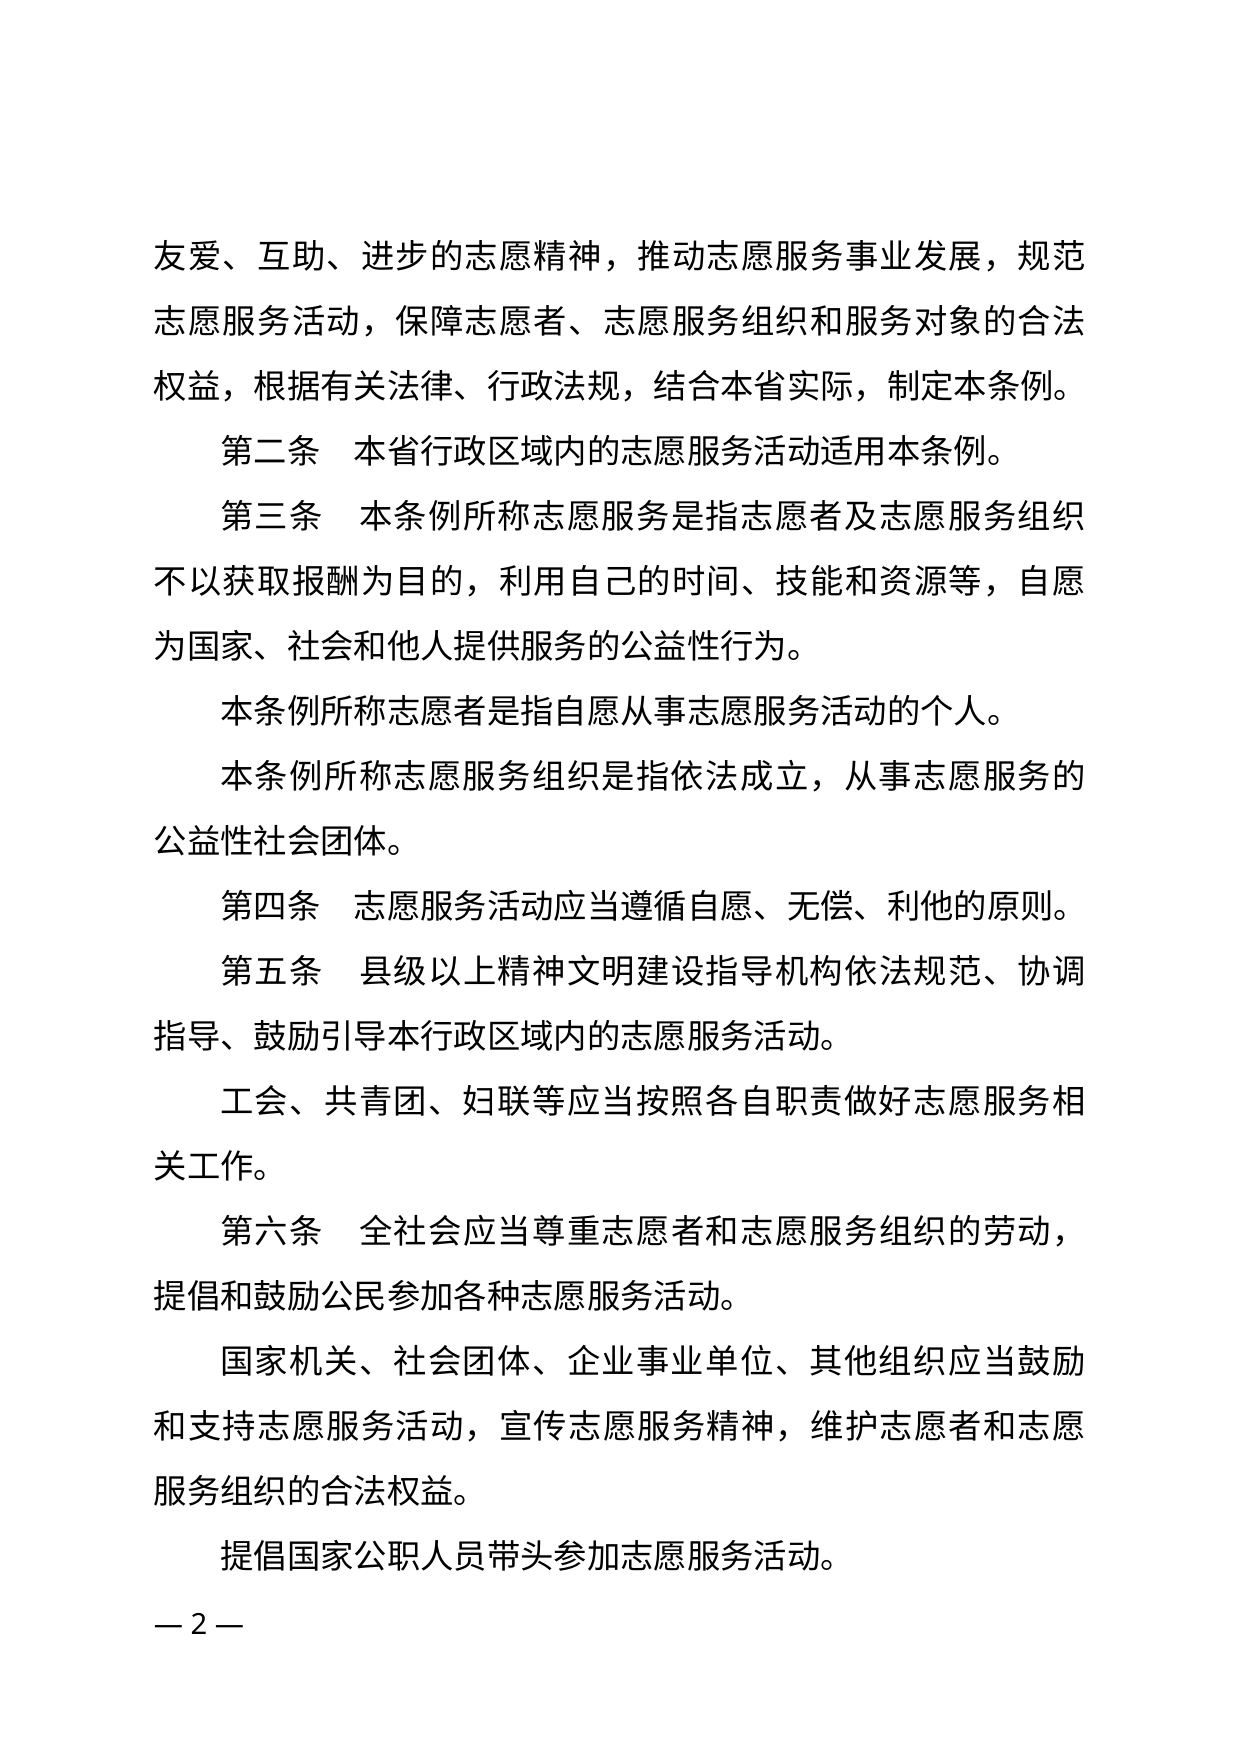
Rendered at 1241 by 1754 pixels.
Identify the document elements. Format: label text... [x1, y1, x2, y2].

text 第二条 本省行政区域内的志愿服务活动适用本条例。 [153, 416, 1087, 481]
text 第四条 志愿服务活动应当遵循自愿、无偿、利他的原则。 [153, 871, 1087, 936]
text 第六条 全社会应当尊重志愿者和志愿服务组织的劳动，提倡和鼓励公民参加各种志愿服务活动。 [153, 1196, 1087, 1326]
text 工会、共青团、妇联等应当按照各自职责做好志愿服务相关工作。 [153, 1066, 1087, 1196]
text 第三条 本条例所称志愿服务是指志愿者及志愿服务组织不以获取报酬为目的，利用自己的时间、技能和资源等，自愿为国家、社会和他人提供服务的公益性行为。 [153, 481, 1087, 676]
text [153, 221, 1087, 416]
text 提倡国家公职人员带头参加志愿服务活动。 [153, 1521, 1087, 1586]
text 国家机关、社会团体、企业事业单位、其他组织应当鼓励和支持志愿服务活动，宣传志愿服务精神，维护志愿者和志愿服务组织的合法权益。 [153, 1326, 1087, 1521]
text 本条例所称志愿服务组织是指依法成立，从事志愿服务的公益性社会团体。 [153, 741, 1087, 871]
text 第五条 县级以上精神文明建设指导机构依法规范、协调指导、鼓励引导本行政区域内的志愿服务活动。 [153, 936, 1087, 1066]
text 本条例所称志愿者是指自愿从事志愿服务活动的个人。 [153, 676, 1087, 741]
